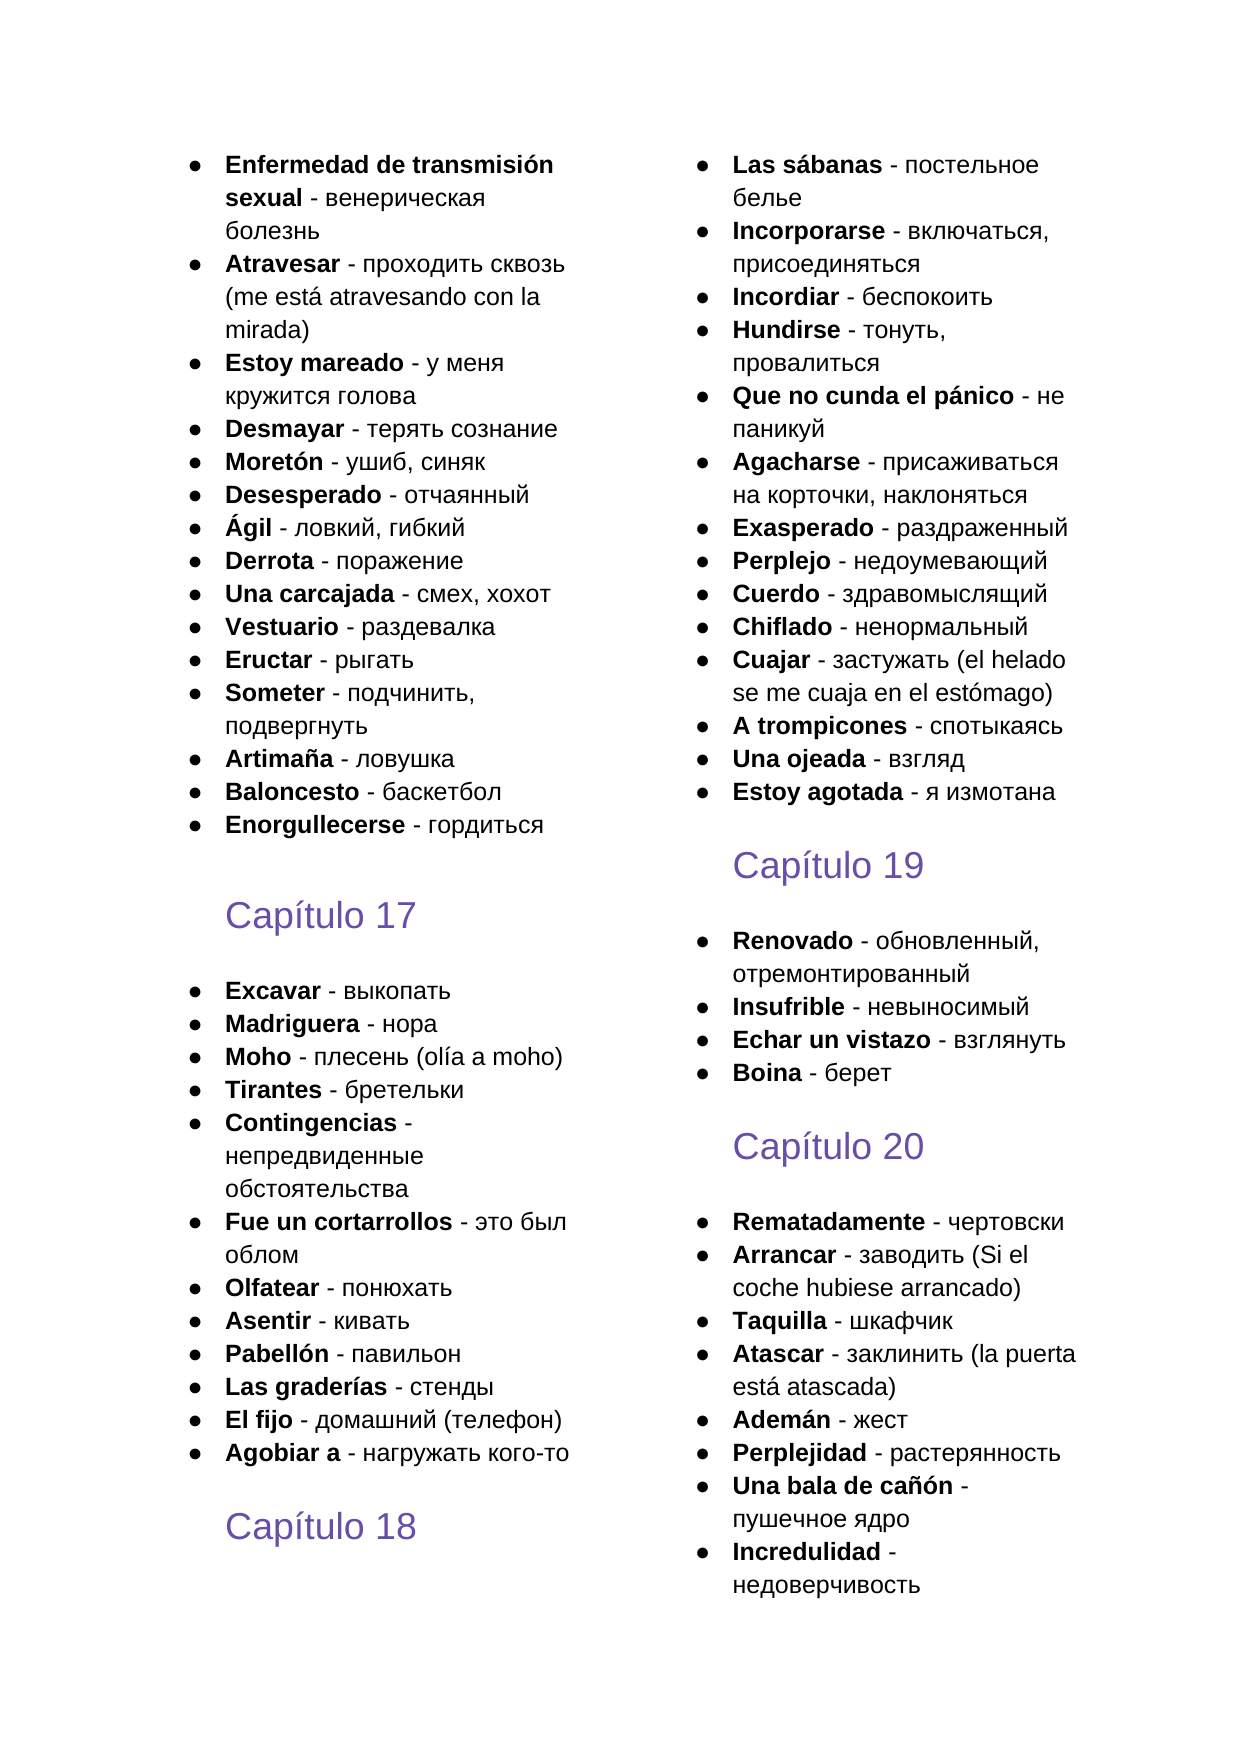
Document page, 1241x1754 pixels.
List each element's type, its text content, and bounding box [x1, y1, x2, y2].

list Agobiar a - нагружать кого-то [187, 1438, 582, 1467]
list Contingencias - непредвиденные обстоятельства [187, 1108, 582, 1202]
list Chiflado - ненормальный [695, 612, 1090, 641]
list Baloncesto - баскетбол [187, 777, 582, 806]
list Una bala de cañón - пушечное ядро [695, 1471, 1090, 1533]
list Arrancar - заводить (Si el coche hubiese arrancado) [695, 1240, 1090, 1302]
list Perplejidad - растерянность [695, 1438, 1090, 1467]
list Incordiar - беспокоить [695, 282, 1090, 311]
list Moretón - ушиб, синяк [187, 447, 582, 476]
list Desesperado - отчаянный [187, 480, 582, 509]
list Tirantes - бретельки [187, 1075, 582, 1103]
list El fijo - домашний (телефон) [187, 1405, 582, 1434]
list Ágil - ловкий, гибкий [187, 513, 582, 542]
list Derrota - поражение [187, 546, 582, 575]
list Rematadamente - чертовски [695, 1207, 1090, 1236]
list Las graderías - стенды [187, 1372, 582, 1401]
list Las sábanas - постельное белье [695, 150, 1090, 212]
list Excavar - выкопать [187, 976, 582, 1004]
list Ademán - жест [695, 1405, 1090, 1434]
list Echar un vistazo - взглянуть [695, 1025, 1090, 1054]
list Una ojeada - взгляд [695, 744, 1090, 773]
text Capítulo 17 [225, 893, 582, 936]
list Que no cunda el pánico - не паникуй [695, 381, 1090, 443]
list Renovado - обновленный, отремонтированный [695, 926, 1090, 988]
list Pabellón - павильон [187, 1339, 582, 1368]
list Boina - берет [695, 1058, 1090, 1087]
list Atascar - заклинить (la puerta está atascada) [695, 1339, 1090, 1401]
list Perplejo - недоумевающий [695, 546, 1090, 575]
list Eructar - рыгать [187, 645, 582, 674]
list Estoy agotada - я измотана [695, 777, 1090, 806]
list Moho - плесень (olía a moho) [187, 1042, 582, 1070]
list Vestuario - раздевалка [187, 612, 582, 641]
list Enfermedad de transmisión sexual - венерическая болезнь [187, 150, 582, 245]
list Asentir - кивать [187, 1306, 582, 1334]
list Hundirse - тонуть, провалиться [695, 315, 1090, 377]
list Cuajar - застужать (el helado se me cuaja en el estómago) [695, 645, 1090, 707]
text Capítulo 19 [732, 843, 1090, 887]
list Atravesar - проходить сквозь (me está atravesando con la mirada) [187, 249, 582, 344]
list Taquilla - шкафчик [695, 1306, 1090, 1334]
list Cuerdo - здравомыслящий [695, 579, 1090, 608]
text Capítulo 18 [225, 1504, 582, 1547]
list Insufrible - невыносимый [695, 992, 1090, 1021]
list Incredulidad - недоверчивость [695, 1537, 1090, 1599]
list A trompicones - спотыкаясь [695, 711, 1090, 740]
list Una carcajada - смех, хохот [187, 579, 582, 608]
list Artimaña - ловушка [187, 744, 582, 773]
list Madriguera - нора [187, 1009, 582, 1037]
list Incorporarse - включаться, присоединяться [695, 216, 1090, 278]
text Capítulo 20 [732, 1124, 1090, 1167]
list Fue un cortarrollos - это был облом [187, 1207, 582, 1268]
list Enorgullecerse - гордиться [187, 810, 582, 839]
list Someter - подчинить, подвергнуть [187, 678, 582, 740]
list Desmayar - терять сознание [187, 414, 582, 443]
list Estoy mareado - у меня кружится голова [187, 348, 582, 410]
list Olfatear - понюхать [187, 1273, 582, 1302]
list Exasperado - раздраженный [695, 513, 1090, 542]
list Agacharse - присаживаться на корточки, наклоняться [695, 447, 1090, 509]
